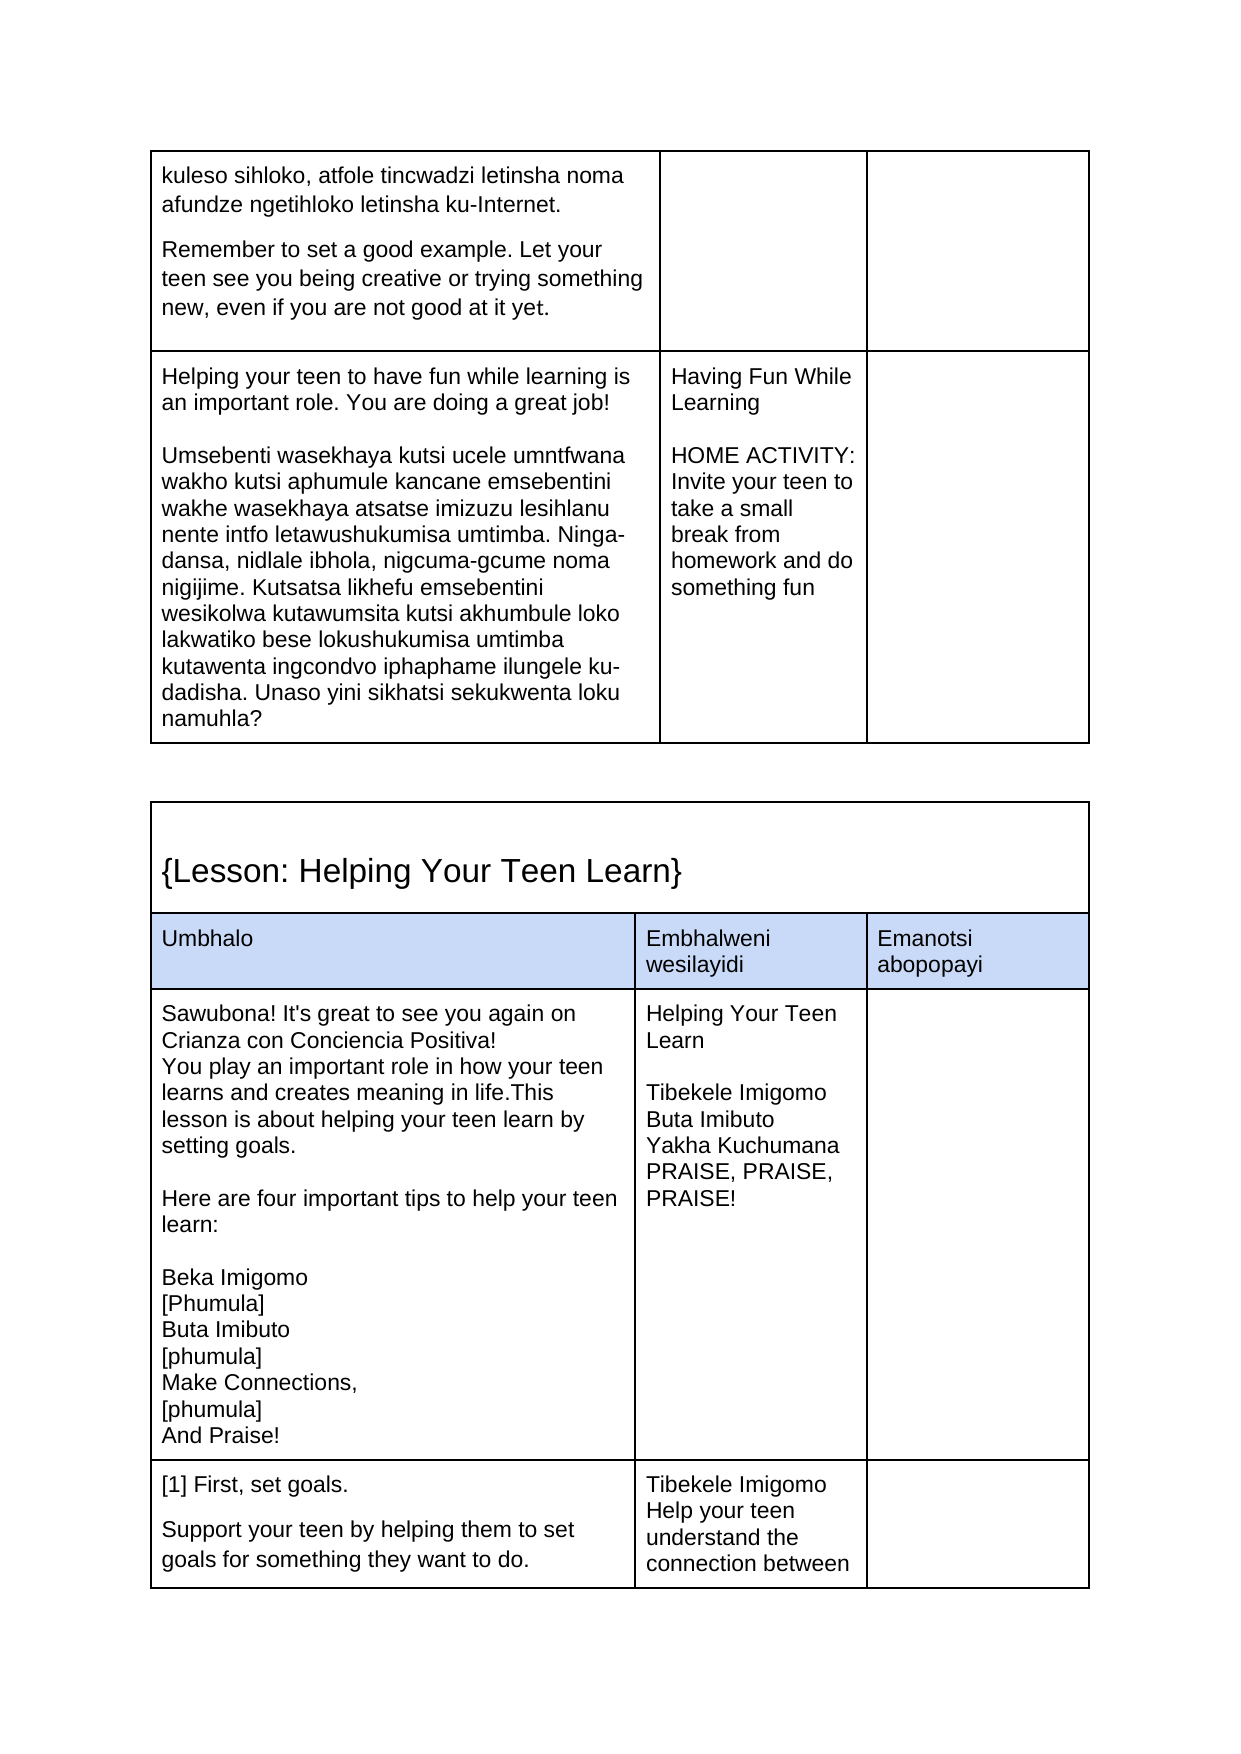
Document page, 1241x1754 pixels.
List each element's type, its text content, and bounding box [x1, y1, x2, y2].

table_cell Emanotsi abopopayi [868, 914, 1088, 988]
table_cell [636, 1461, 866, 1587]
table_cell Umbhalo [152, 914, 634, 988]
table_cell [868, 990, 1088, 1459]
table_cell Having Fun While Learning HOME ACTIVITY: Invite your teen to take a small break from homework and do something fun [661, 352, 866, 742]
table_cell Helping your teen to have fun while learning is an important role. You are doing a great job! Umsebenti wasekhaya kutsi ucele umntfwana wakho kutsi aphumule kancane emsebentini wakhe wasekhaya atsatse imizuzu lesihlanu nente intfo letawushukumisa umtimba. Ninga-dansa, nidlale ibhola, nigcuma-gcume noma nigijime. Kutsatsa likhefu emsebentini wesikolwa kutawumsita kutsi akhumbule loko lakwatiko bese lokushukumisa umtimba kutawenta ingcondvo iphaphame ilungele ku-dadisha. Unaso yini sikhatsi sekukwenta loku namuhla? [152, 352, 659, 742]
table_cell Sawubona! It's great to see you again on Crianza con Conciencia Positiva! You play an important role in how your teen learns and creates meaning in life.This lesson is about helping your teen learn by setting goals. Here are four important tips to help your teen learn: Beka Imigomo [Phumula] Buta Imibuto [phumula] Make Connections, [phumula] And Praise! [152, 990, 634, 1459]
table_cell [152, 152, 659, 350]
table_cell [152, 1461, 634, 1587]
table_header {Lesson: Helping Your Teen Learn} [152, 803, 1088, 912]
table_cell Helping Your Teen Learn Tibekele Imigomo Buta Imibuto Yakha Kuchumana PRAISE, PRAISE, PRAISE! [636, 990, 866, 1459]
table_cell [661, 152, 866, 350]
table_cell [868, 152, 1088, 350]
table_cell [868, 352, 1088, 742]
table_cell [868, 1461, 1088, 1587]
table_cell Embhalweni wesilayidi [636, 914, 866, 988]
